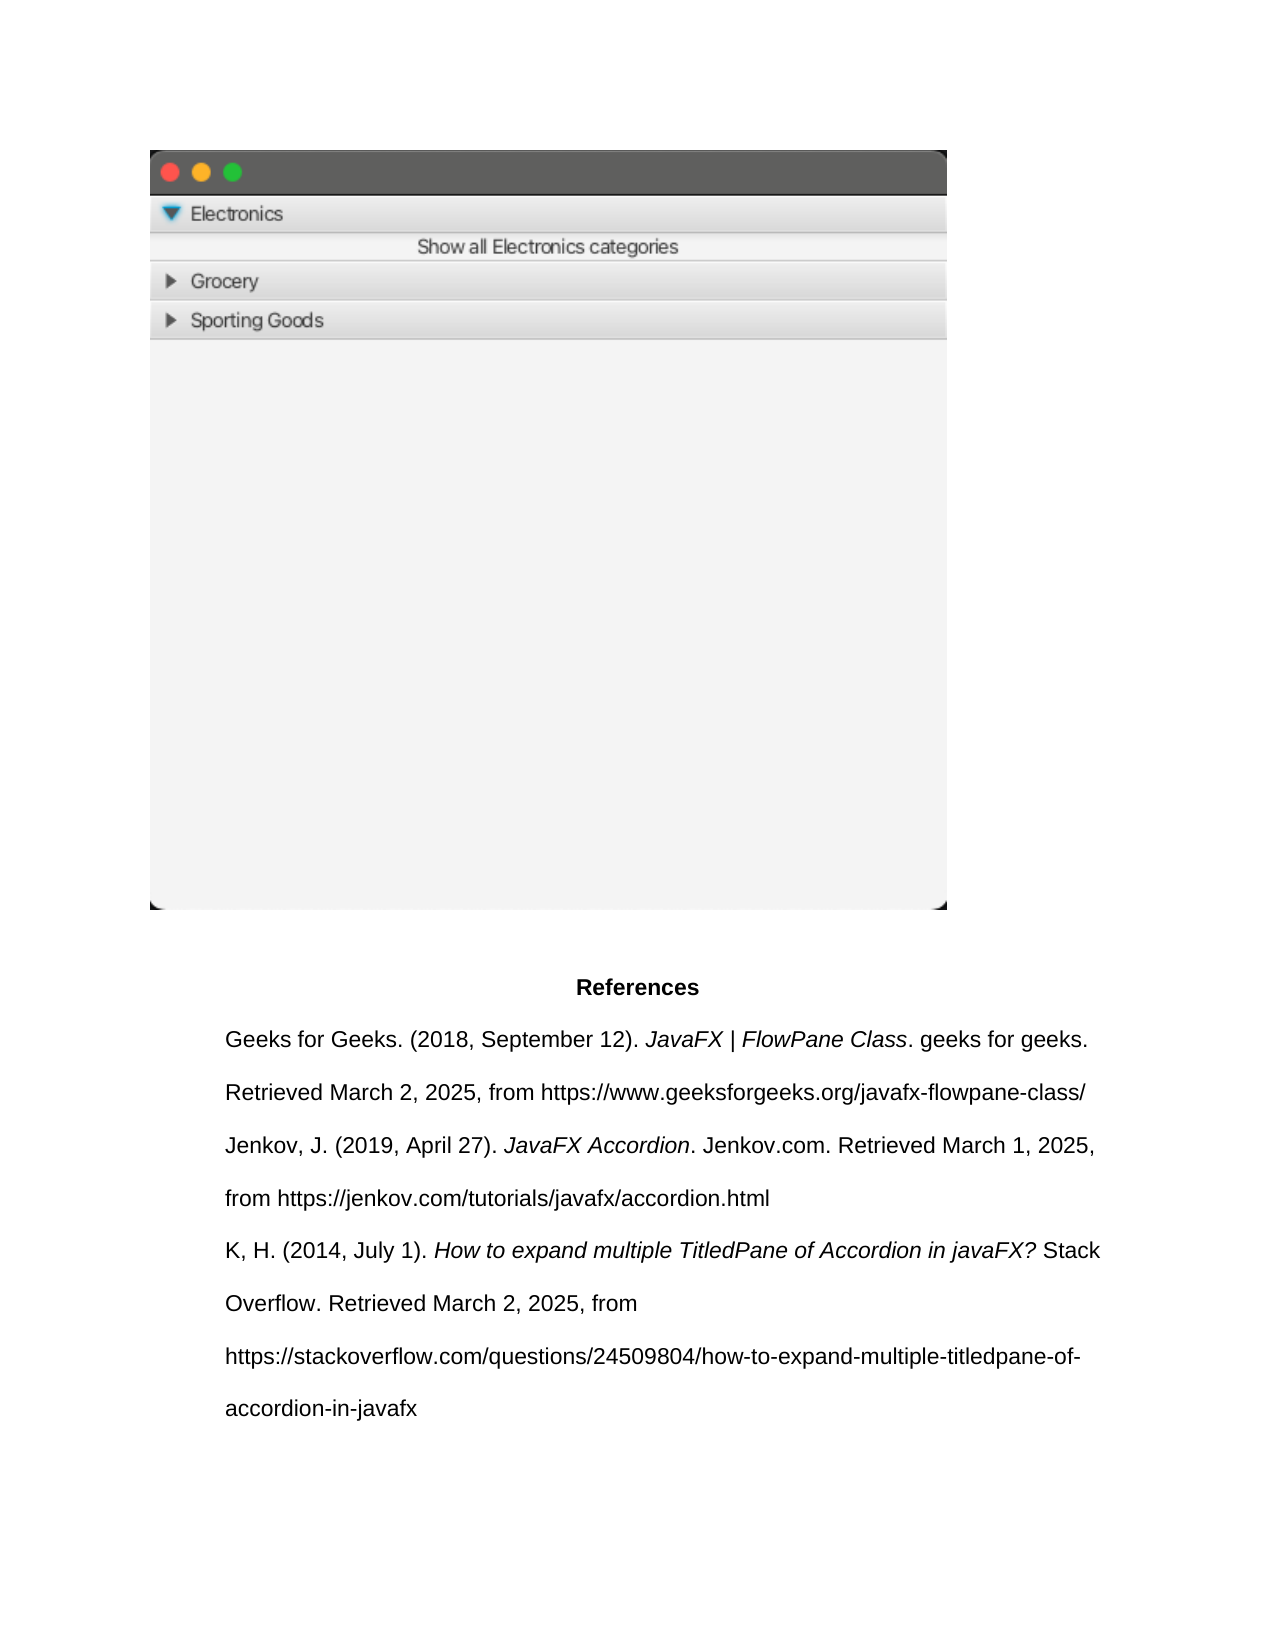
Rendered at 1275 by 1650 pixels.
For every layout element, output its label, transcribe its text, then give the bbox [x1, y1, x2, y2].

text References [150, 974, 1125, 1000]
text Jenkov, J. (2019, April 27). JavaFX Accordion. Jenkov.com. Retrieved March 1, 2025, from https://jenkov.com/tutorials/javafx/accordion.html [225, 1132, 1125, 1211]
picture [150, 150, 947, 910]
text K, H. (2014, July 1). How to expand multiple TitledPane of Accordion in javaFX? Stack Overflow. Retrieved March 2, 2025, from https://stackoverflow.com/questions/24509804/how-to-expand-multiple-titledpane-of-accordion-in-javafx [225, 1237, 1125, 1422]
text Geeks for Geeks. (2018, September 12). JavaFX | FlowPane Class. geeks for geeks. Retrieved March 2, 2025, from https://www.geeksforgeeks.org/javafx-flowpane-class/ [225, 1026, 1125, 1105]
